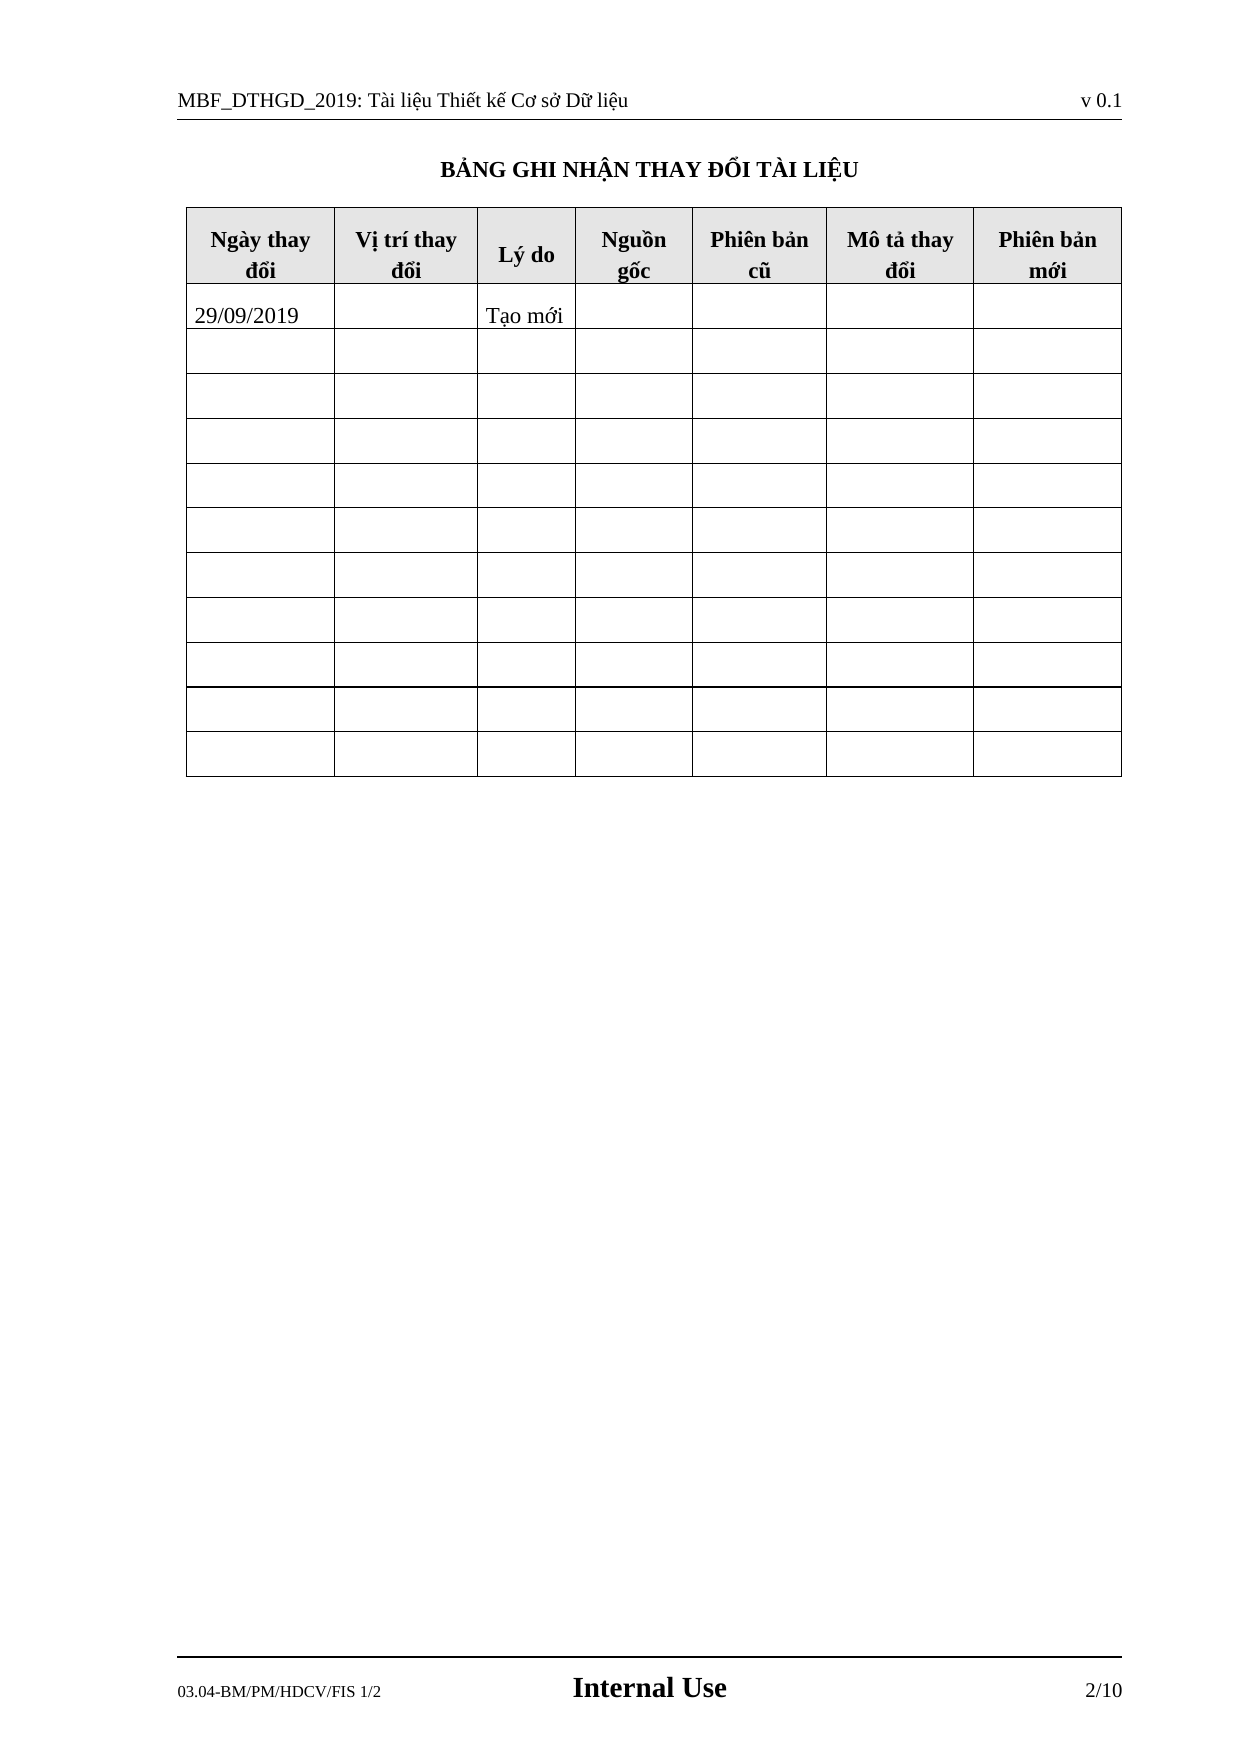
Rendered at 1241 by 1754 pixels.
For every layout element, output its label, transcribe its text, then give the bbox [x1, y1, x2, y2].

table_cell [827, 464, 973, 507]
table_cell [974, 284, 1121, 328]
table_header Nguồn gốc [576, 208, 692, 283]
table_cell [335, 374, 477, 418]
table_cell [827, 374, 973, 418]
table_cell [478, 508, 575, 552]
table_cell [576, 643, 692, 686]
table_cell [974, 732, 1121, 776]
table_cell [576, 374, 692, 418]
table_cell [693, 688, 826, 731]
table_cell [576, 688, 692, 731]
table_cell [974, 688, 1121, 731]
table_cell [335, 553, 477, 597]
table_cell [693, 732, 826, 776]
table_cell [187, 374, 334, 418]
table_cell [335, 329, 477, 373]
table_cell [693, 419, 826, 462]
table_cell [187, 508, 334, 552]
text BẢNG GHI NHẬN THAY ĐỔI TÀI LIỆU [177, 151, 1122, 182]
table_cell [478, 464, 575, 507]
table_cell [974, 419, 1121, 462]
table_cell [335, 284, 477, 328]
table_cell [478, 329, 575, 373]
table_cell [693, 374, 826, 418]
table_cell [478, 553, 575, 597]
table_cell [187, 598, 334, 642]
table_cell [335, 688, 477, 731]
table_cell 29/09/2019 [187, 284, 334, 328]
table_cell [827, 284, 973, 328]
table_cell [187, 732, 334, 776]
table_cell [827, 553, 973, 597]
table_cell [974, 374, 1121, 418]
table_cell [478, 374, 575, 418]
table_cell [187, 688, 334, 731]
table_header Ngày thay đổi [187, 208, 334, 283]
table_cell [478, 419, 575, 462]
table_cell [974, 464, 1121, 507]
table_cell [335, 419, 477, 462]
table_cell Tạo mới [478, 284, 575, 328]
table_cell [576, 553, 692, 597]
table_cell [827, 508, 973, 552]
table_cell [827, 419, 973, 462]
table_cell [576, 419, 692, 462]
table_cell [478, 598, 575, 642]
table_cell [974, 508, 1121, 552]
table_cell [693, 598, 826, 642]
table_cell [576, 464, 692, 507]
table_cell [693, 464, 826, 507]
table_cell [693, 508, 826, 552]
table_cell [187, 329, 334, 373]
table_cell [187, 553, 334, 597]
table_cell [335, 732, 477, 776]
table_cell [576, 329, 692, 373]
table_cell [827, 643, 973, 686]
table_cell [693, 643, 826, 686]
table_cell [827, 329, 973, 373]
table_cell [827, 732, 973, 776]
table_cell [827, 598, 973, 642]
table_header Phiên bản cũ [693, 208, 826, 283]
table_cell [335, 643, 477, 686]
table_cell [478, 688, 575, 731]
table_header Mô tả thay đổi [827, 208, 973, 283]
table_cell [478, 732, 575, 776]
table_cell [187, 419, 334, 462]
table_cell [187, 464, 334, 507]
table_cell [187, 643, 334, 686]
table_cell [576, 732, 692, 776]
table_cell [974, 598, 1121, 642]
table_cell [827, 688, 973, 731]
table_cell [576, 508, 692, 552]
table_cell [693, 553, 826, 597]
table_cell [576, 598, 692, 642]
table_cell [974, 643, 1121, 686]
table_cell [974, 553, 1121, 597]
table_cell [693, 284, 826, 328]
table_cell [335, 464, 477, 507]
table_cell [974, 329, 1121, 373]
table_cell [693, 329, 826, 373]
table_header Vị trí thay đổi [335, 208, 477, 283]
table_cell [335, 508, 477, 552]
table_cell [335, 598, 477, 642]
table_cell [478, 643, 575, 686]
table_header Phiên bản mới [974, 208, 1121, 283]
table_cell [576, 284, 692, 328]
table_header Lý do [478, 208, 575, 283]
